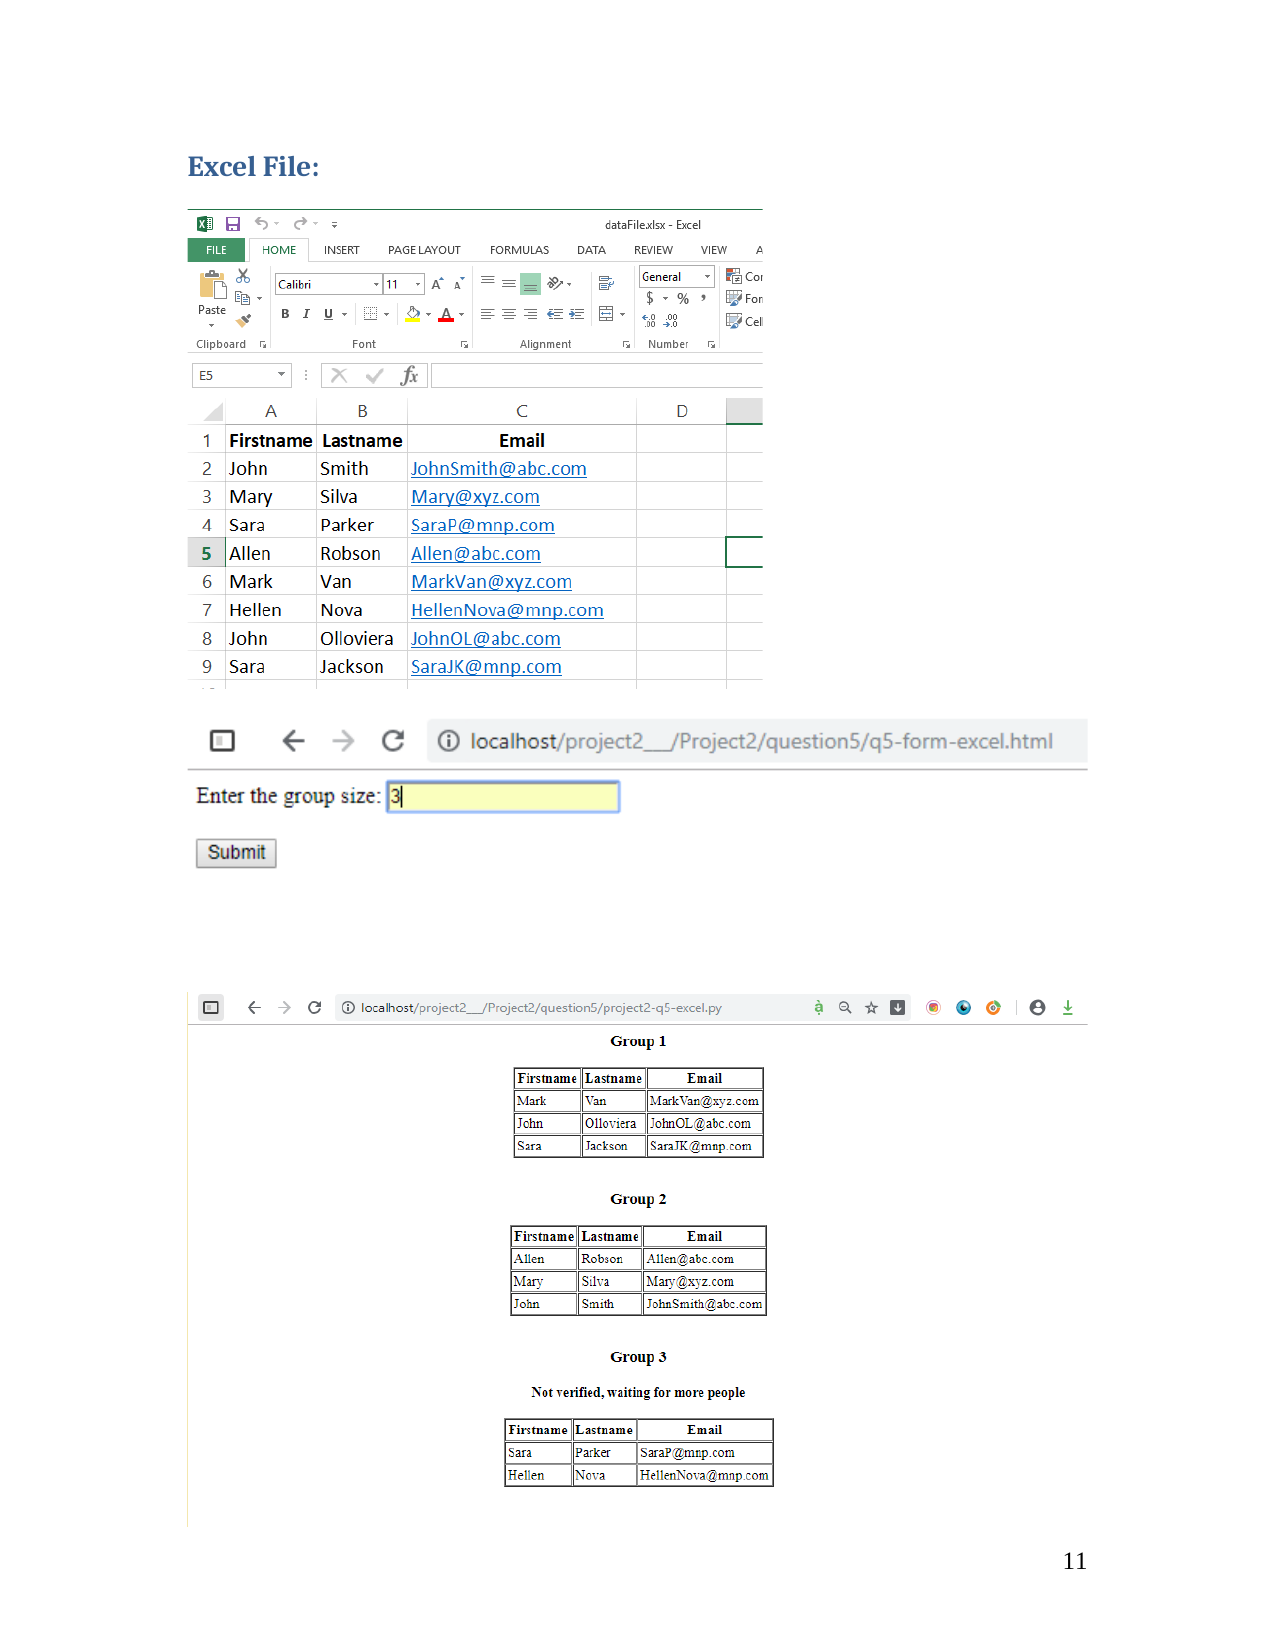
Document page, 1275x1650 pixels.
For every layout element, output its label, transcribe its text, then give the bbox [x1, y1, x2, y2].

picture [187, 713, 1088, 968]
picture [187, 992, 1088, 1527]
text Excel File: [187, 150, 1087, 183]
picture [187, 209, 763, 689]
